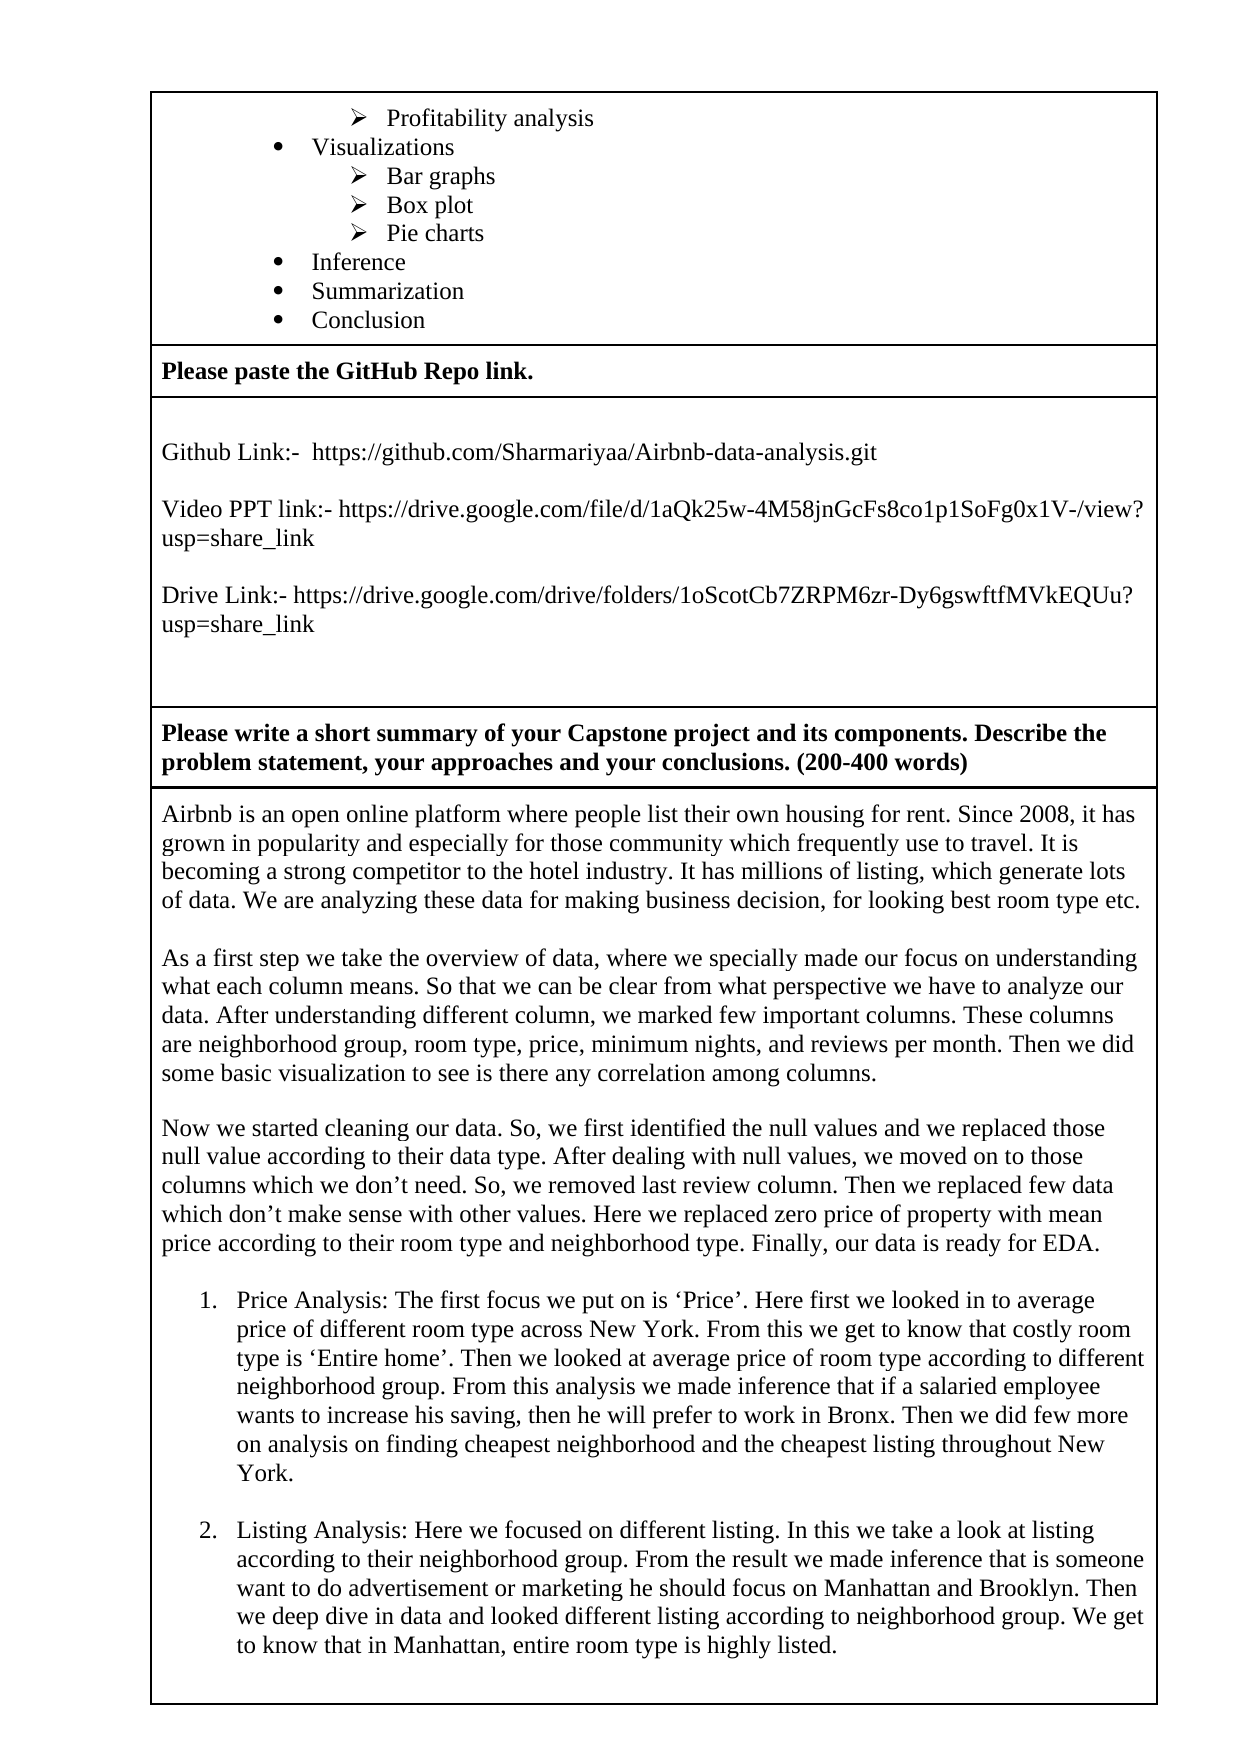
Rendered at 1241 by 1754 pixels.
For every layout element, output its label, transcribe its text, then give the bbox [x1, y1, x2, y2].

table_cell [152, 789, 1156, 1702]
table_cell Please paste the GitHub Repo link. [152, 346, 1156, 396]
table_cell Github Link:- https://github.com/Sharmariyaa/Airbnb-data-analysis.git Video PPT link:- https://drive.google.com/file/d/1aQk25w-4M58jnGcFs8co1p1SoFg0x1V-/view?usp=share_link Drive Link:- https://drive.google.com/drive/folders/1oScotCb7ZRPM6zr-Dy6gswftfMVkEQUu?usp=share_link [152, 398, 1156, 706]
table_cell Please write a short summary of your Capstone project and its components. Describe the problem statement, your approaches and your conclusions. (200-400 words) [152, 708, 1156, 786]
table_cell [152, 93, 1156, 344]
